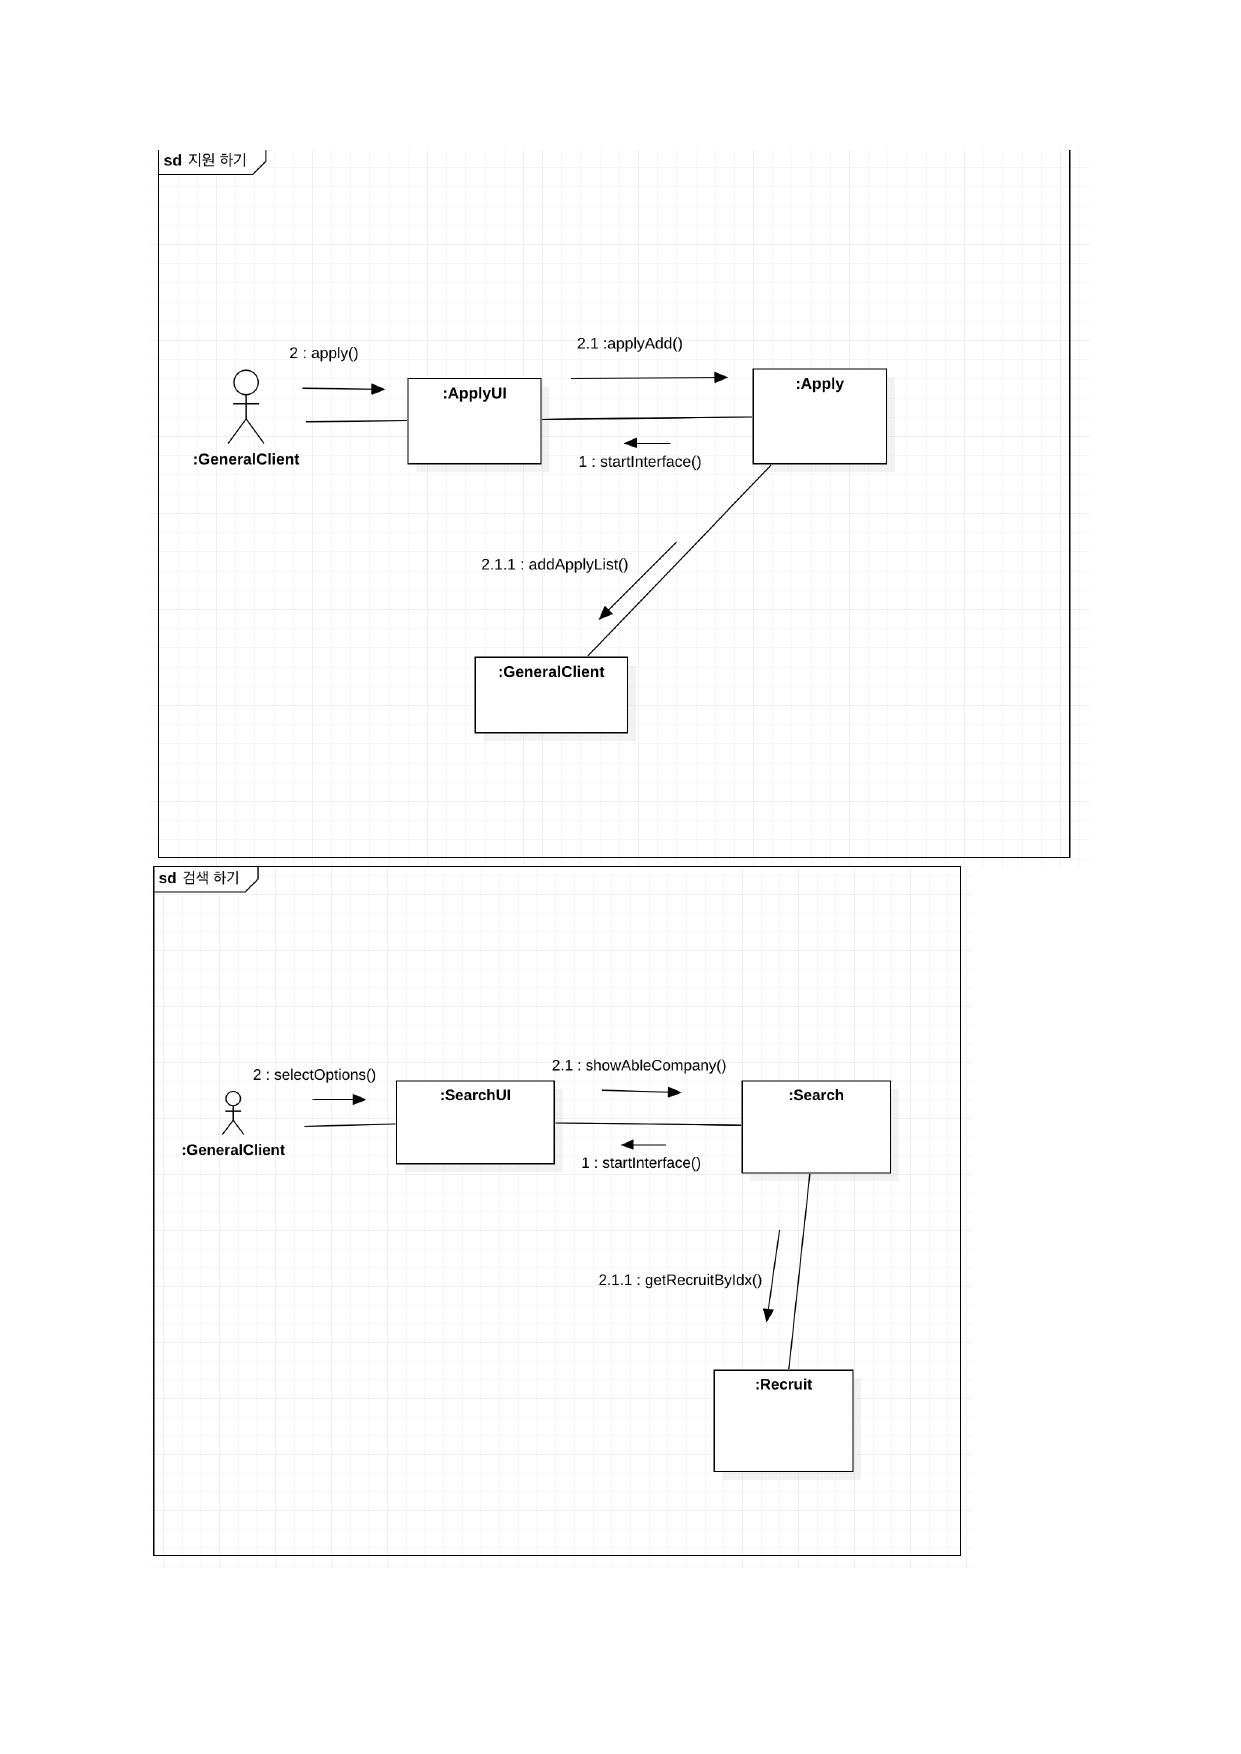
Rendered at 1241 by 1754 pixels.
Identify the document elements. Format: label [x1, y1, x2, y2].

picture [150, 150, 1091, 1567]
